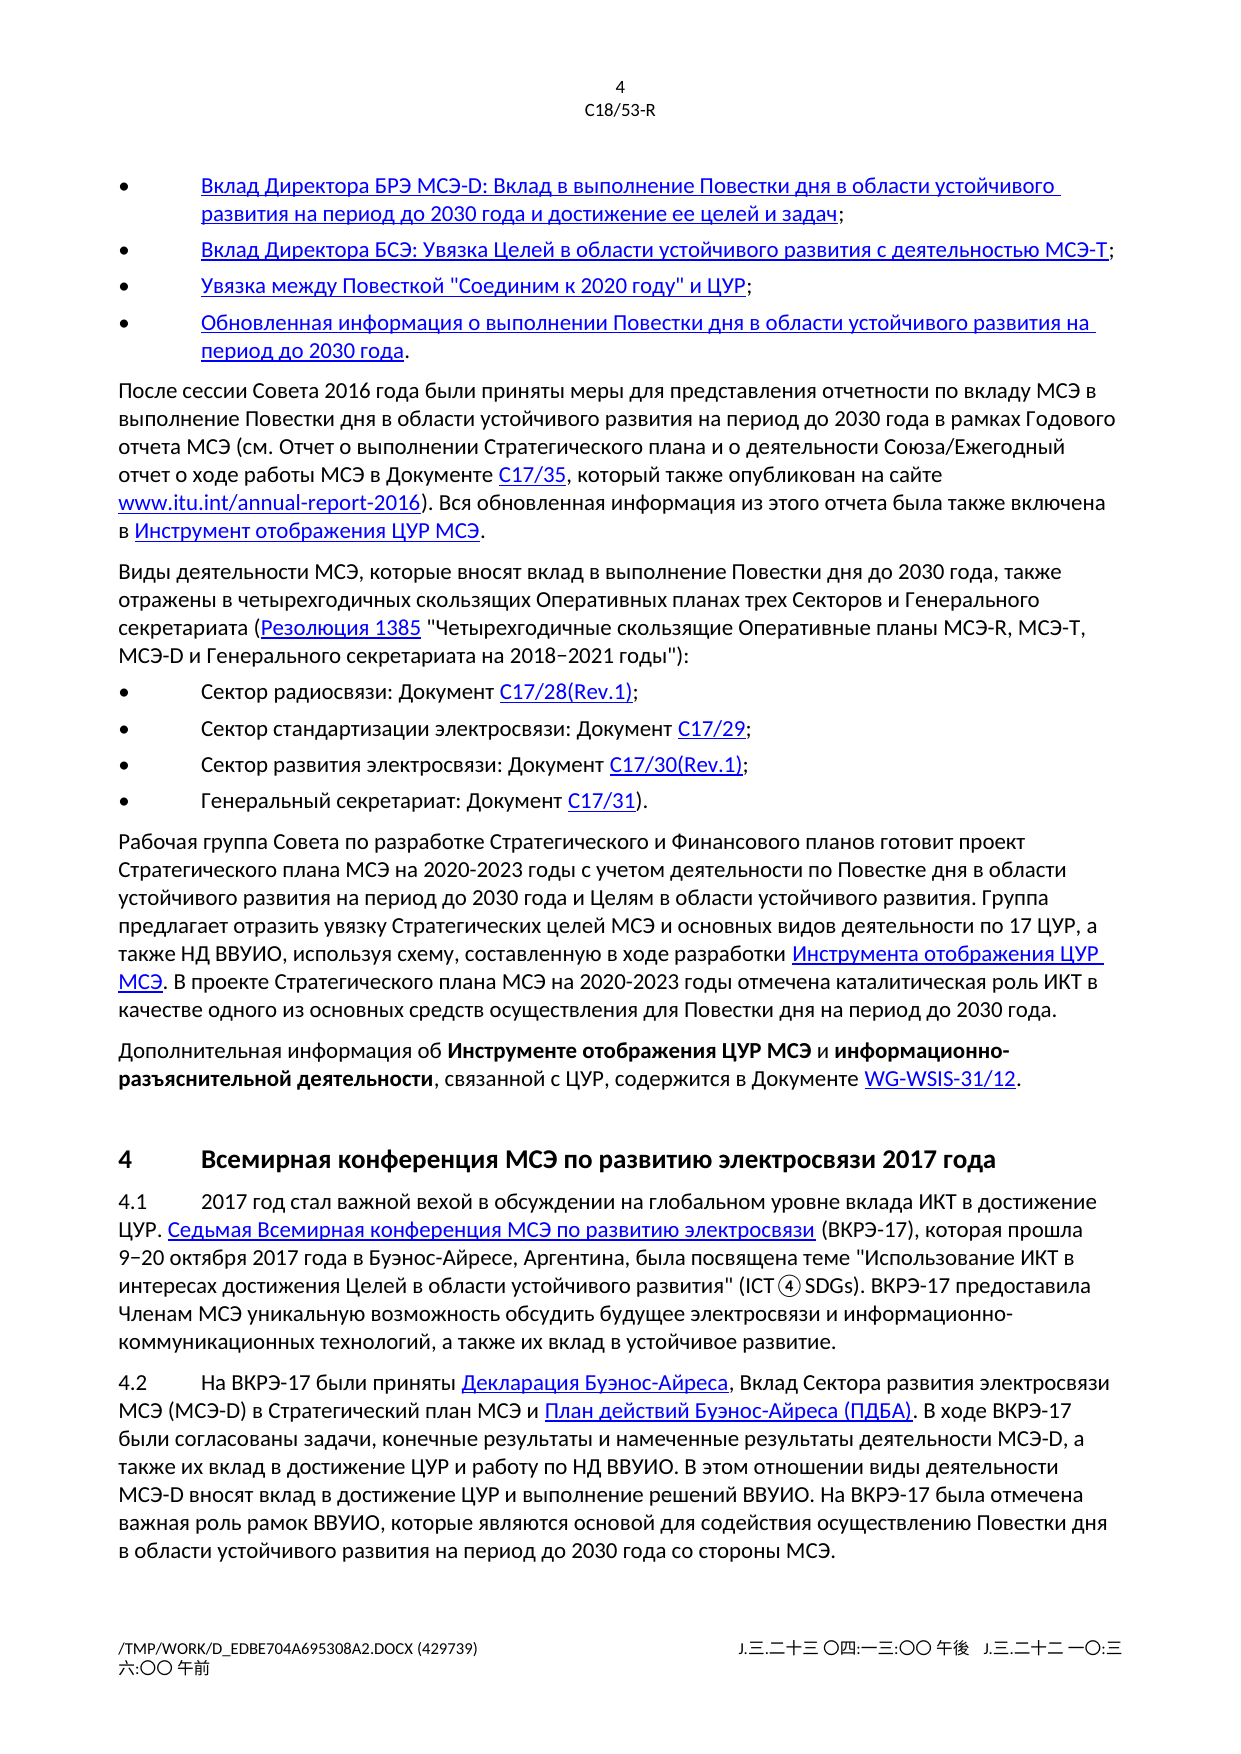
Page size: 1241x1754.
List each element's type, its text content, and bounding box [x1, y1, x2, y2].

text Дополнительная информация об Инструменте отображения ЦУР МСЭ и информационно-разъяснительной деятельности, связанной с ЦУР, содержится в Документе WG-WSIS-31/12. [118, 1036, 1122, 1092]
text • Генеральный секретариат: Документ C17/31). [118, 787, 1122, 814]
text • Сектор радиосвязи: Документ C17/28(Rev.1); [118, 677, 1122, 706]
subtitle 4 Всемирная конференция МСЭ по развитию электросвязи 2017 года [118, 1142, 1122, 1175]
text • Сектор развития электросвязи: Документ C17/30(Rev.1); [118, 750, 1122, 778]
text Виды деятельности МСЭ, которые вносят вклад в выполнение Повестки дня до 2030 года, также отражены в четырехгодичных скользящих Оперативных планах трех Секторов и Генерального секретариата (Резолюция 1385 "Четырехгодичные скользящие Оперативные планы МСЭ-R, МСЭ-Т, МСЭ-D и Генерального секретариата на 2018−2021 годы"): [118, 557, 1122, 669]
text • Обновленная информация о выполнении Повестки дня в области устойчивого развития на период до 2030 года. [118, 308, 1122, 364]
text Рабочая группа Совета по разработке Стратегического и Финансового планов готовит проект Стратегического плана МСЭ на 2020-2023 годы с учетом деятельности по Повестке дня в области устойчивого развития на период до 2030 года и Целям в области устойчивого развития. Группа предлагает отразить увязку Стратегических целей МСЭ и основных видов деятельности по 17 ЦУР, а также НД ВВУИО, используя схему, составленную в ходе разработки Инструмента отображения ЦУР МСЭ. В проекте Стратегического плана МСЭ на 2020-2023 годы отмечена каталитическая роль ИКТ в качестве одного из основных средств осуществления для Повестки дня на период до 2030 года. [118, 827, 1122, 1023]
text • Вклад Директора БСЭ: Увязка Целей в области устойчивого развития с деятельностью МСЭ-Т; [118, 235, 1122, 263]
text После сессии Совета 2016 года были приняты меры для представления отчетности по вкладу МСЭ в выполнение Повестки дня в области устойчивого развития на период до 2030 года в рамках Годового отчета МСЭ (см. Отчет о выполнении Стратегического плана и о деятельности Союза/Ежегодный отчет о ходе работы МСЭ в Документе C17/35, который также опубликован на сайте www.itu.int/annual-report-2016). Вся обновленная информация из этого отчета была также включена в Инструмент отображения ЦУР МСЭ. [118, 376, 1122, 544]
text 4.2 На ВКРЭ-17 были приняты Декларация Буэнос-Айреса, Вклад Сектора развития электросвязи МСЭ (МСЭ-D) в Стратегический план МСЭ и План действий Буэнос-Айреса (ПДБА). В ходе ВКРЭ-17 были согласованы задачи, конечные результаты и намеченные результаты деятельности МСЭ-D, а также их вклад в достижение ЦУР и работу по НД ВВУИО. В этом отношении виды деятельности МСЭ-D вносят вклад в достижение ЦУР и выполнение решений ВВУИО. На ВКРЭ-17 была отмечена важная роль рамок ВВУИО, которые являются основой для содействия осуществлению Повестки дня в области устойчивого развития на период до 2030 года со стороны МСЭ. [118, 1368, 1122, 1564]
text • Увязка между Повесткой "Соединим к 2020 году" и ЦУР; [118, 272, 1122, 299]
text • Вклад Директора БРЭ МСЭ-D: Вклад в выполнение Повестки дня в области устойчивого развития на период до 2030 года и достижение ее целей и задач; [118, 171, 1122, 227]
text 4.1 2017 год стал важной вехой в обсуждении на глобальном уровне вклада ИКТ в достижение ЦУР. Седьмая Всемирная конференция МСЭ по развитию электросвязи (ВКРЭ-17), которая прошла 9−20 октября 2017 года в Буэнос-Айресе, Аргентина, была посвящена теме "Использование ИКТ в интересах достижения Целей в области устойчивого развития" (ICT④SDGs). ВКРЭ-17 предоставила Членам МСЭ уникальную возможность обсудить будущее электросвязи и информационно-коммуникационных технологий, а также их вклад в устойчивое развитие. [118, 1187, 1122, 1355]
text • Сектор стандартизации электросвязи: Документ C17/29; [118, 714, 1122, 742]
